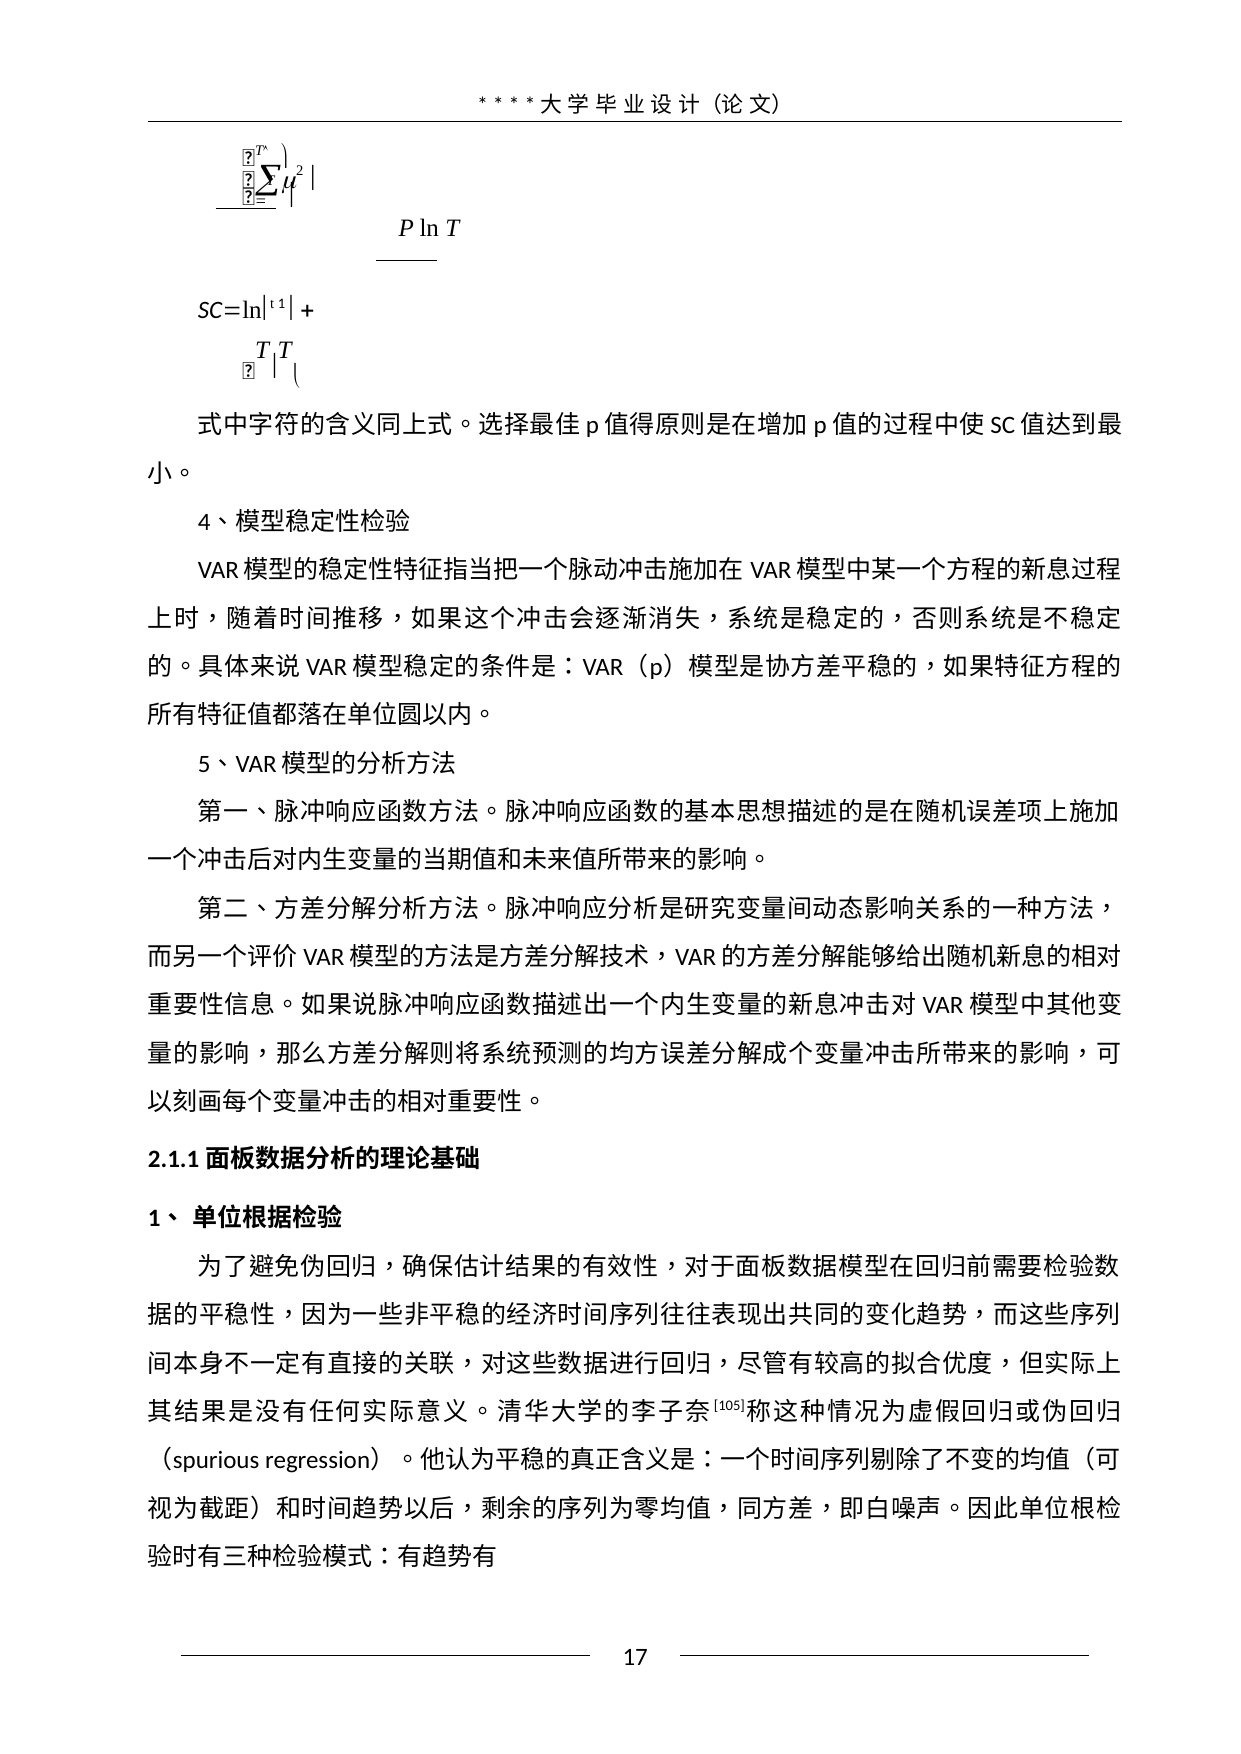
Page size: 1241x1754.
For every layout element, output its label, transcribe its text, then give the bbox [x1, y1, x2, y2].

text 第二、方差分解分析方法。脉冲响应分析是研究变量间动态影响关系的一种方法，而另一个评价VAR模型的方法是方差分解技术，VAR的方差分解能够给出随机新息的相对重要性信息。如果说脉冲响应函数描述出一个内生变量的新息冲击对VAR模型中其他变量的影响，那么方差分解则将系统预测的均方误差分解成个变量冲击所带来的影响，可以刻画每个变量冲击的相对重要性。 [148, 875, 1122, 1117]
text 为了避免伪回归，确保估计结果的有效性，对于面板数据模型在回归前需要检验数据的平稳性，因为一些非平稳的经济时间序列往往表现出共同的变化趋势，而这些序列间本身不一定有直接的关联，对这些数据进行回归，尽管有较高的拟合优度，但实际上其结果是没有任何实际意义。清华大学的李子奈[105]称这种情况为虚假回归或伪回归（spurious regression）。他认为平稳的真正含义是：一个时间序列剔除了不变的均值（可视为截距）和时间趋势以后，剩余的序列为零均值，同方差，即白噪声。因此单位根检验时有三种检验模式：有趋势有 [148, 1233, 1122, 1572]
text 5、VAR模型的分析方法 [148, 730, 1122, 778]
text 2  [242, 169, 1122, 193]
text VAR模型的稳定性特征指当把一个脉动冲击施加在VAR模型中某一个方程的新息过程上时，随着时间推移，如果这个冲击会逐渐消失，系统是稳定的，否则系统是不稳定的。具体来说VAR模型稳定的条件是：VAR（p）模型是协方差平稳的，如果特征方程的所有特征值都落在单位圆以内。 [148, 537, 1122, 730]
text SClnt 1  [148, 277, 1122, 325]
text 4、模型稳定性检验 [148, 488, 1122, 537]
text T  [242, 193, 344, 208]
text 式中字符的含义同上式。选择最佳p值得原则是在增加p值的过程中使SC值达到最小。 [148, 392, 1122, 488]
subtitle 2.1.1 面板数据分析的理论基础 [148, 1141, 1122, 1175]
text P ln T [348, 193, 1122, 242]
text  [242, 366, 1122, 392]
subtitle 1、 单位根据检验 [148, 1199, 1122, 1233]
text TT [242, 325, 1122, 366]
text 第一、脉冲响应函数方法。脉冲响应函数的基本思想描述的是在随机误差项上施加一个冲击后对内生变量的当期值和未来值所带来的影响。 [148, 778, 1122, 875]
